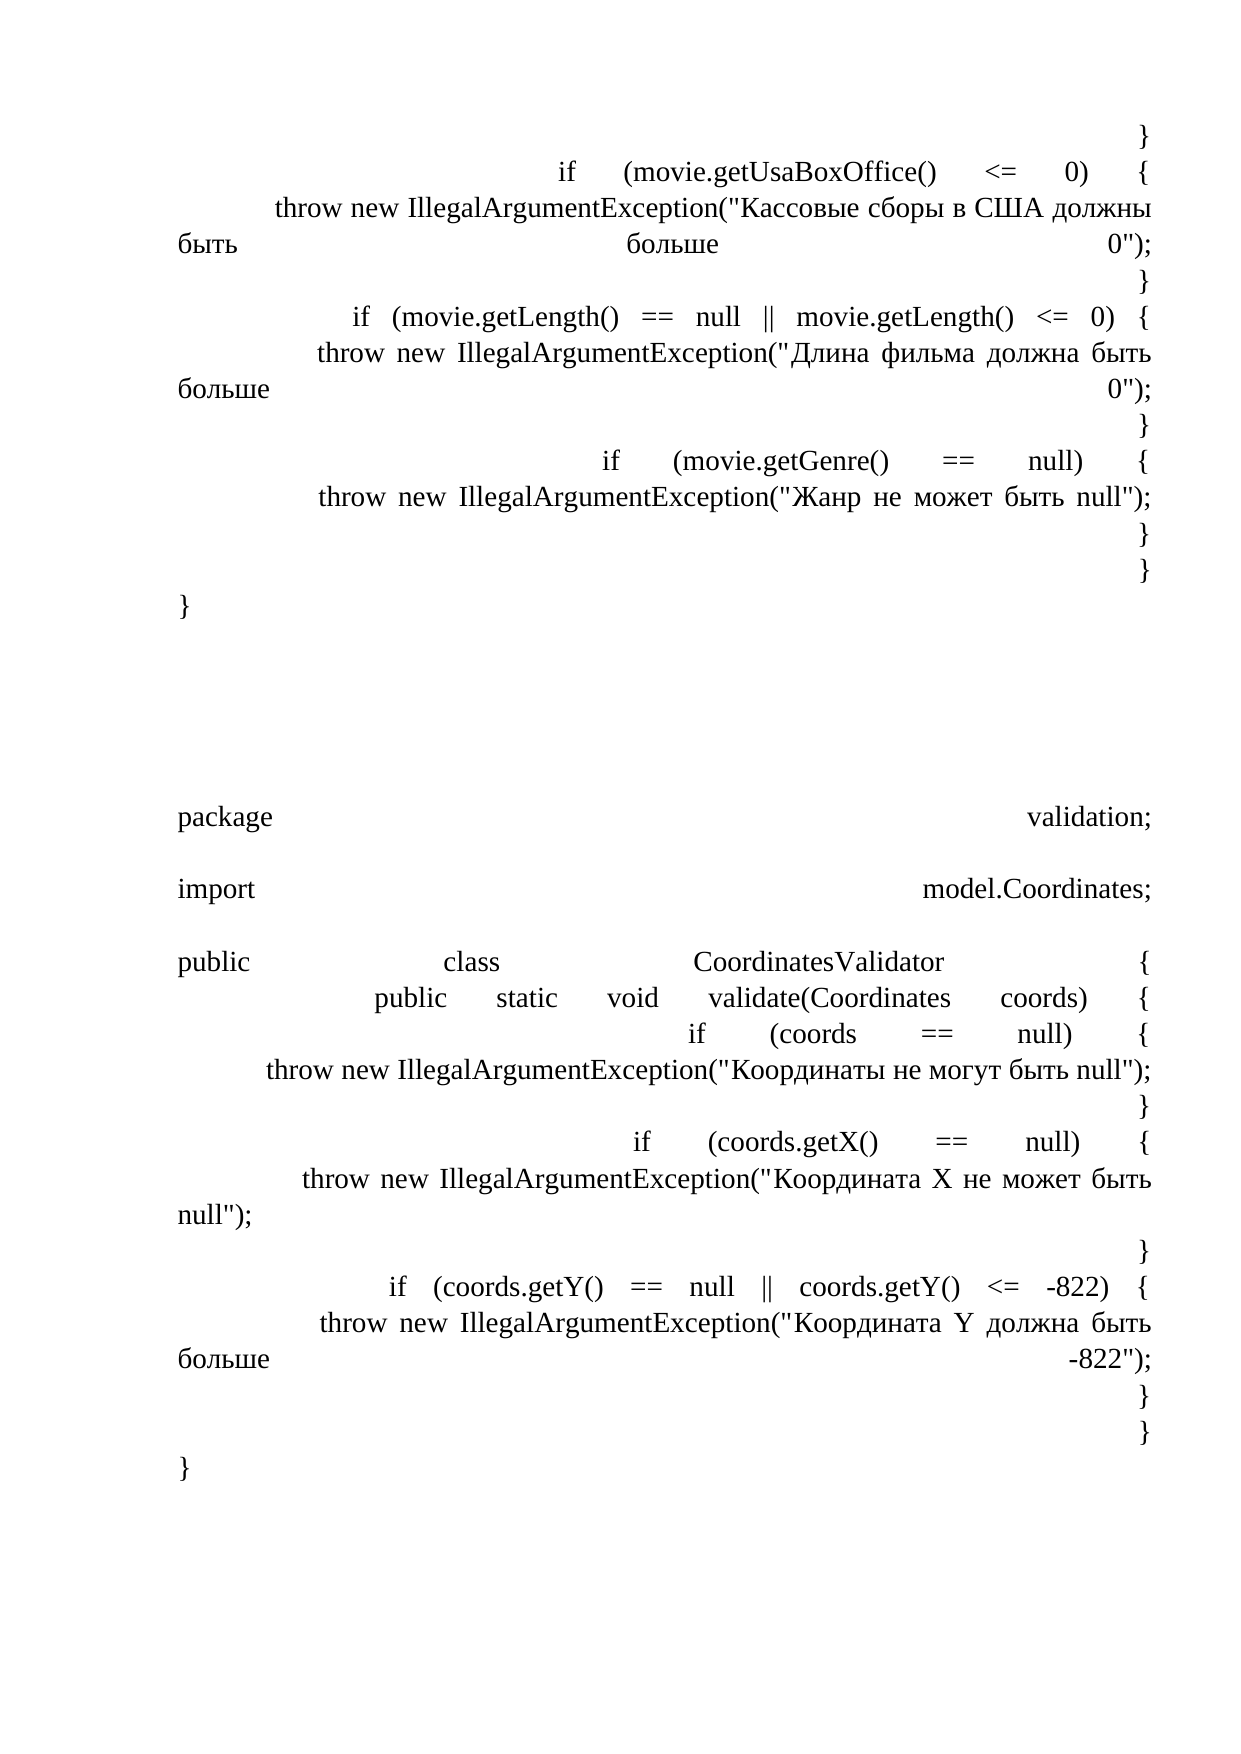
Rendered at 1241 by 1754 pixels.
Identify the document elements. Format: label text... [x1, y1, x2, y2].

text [177, 118, 1152, 622]
text package validation; import model.Coordinates; public class CoordinatesValidator { public static void validate(Coordinates coords) { if (coords == null) { throw new IllegalArgumentException("Координаты не могут быть null"); } if (coords.getX() == null) { throw new IllegalArgumentException("Координата X не может быть null"); } if (coords.getY() == null || coords.getY() <= -822) { throw new IllegalArgumentException("Координата Y должна быть больше -822"); } } } [177, 799, 1152, 1483]
